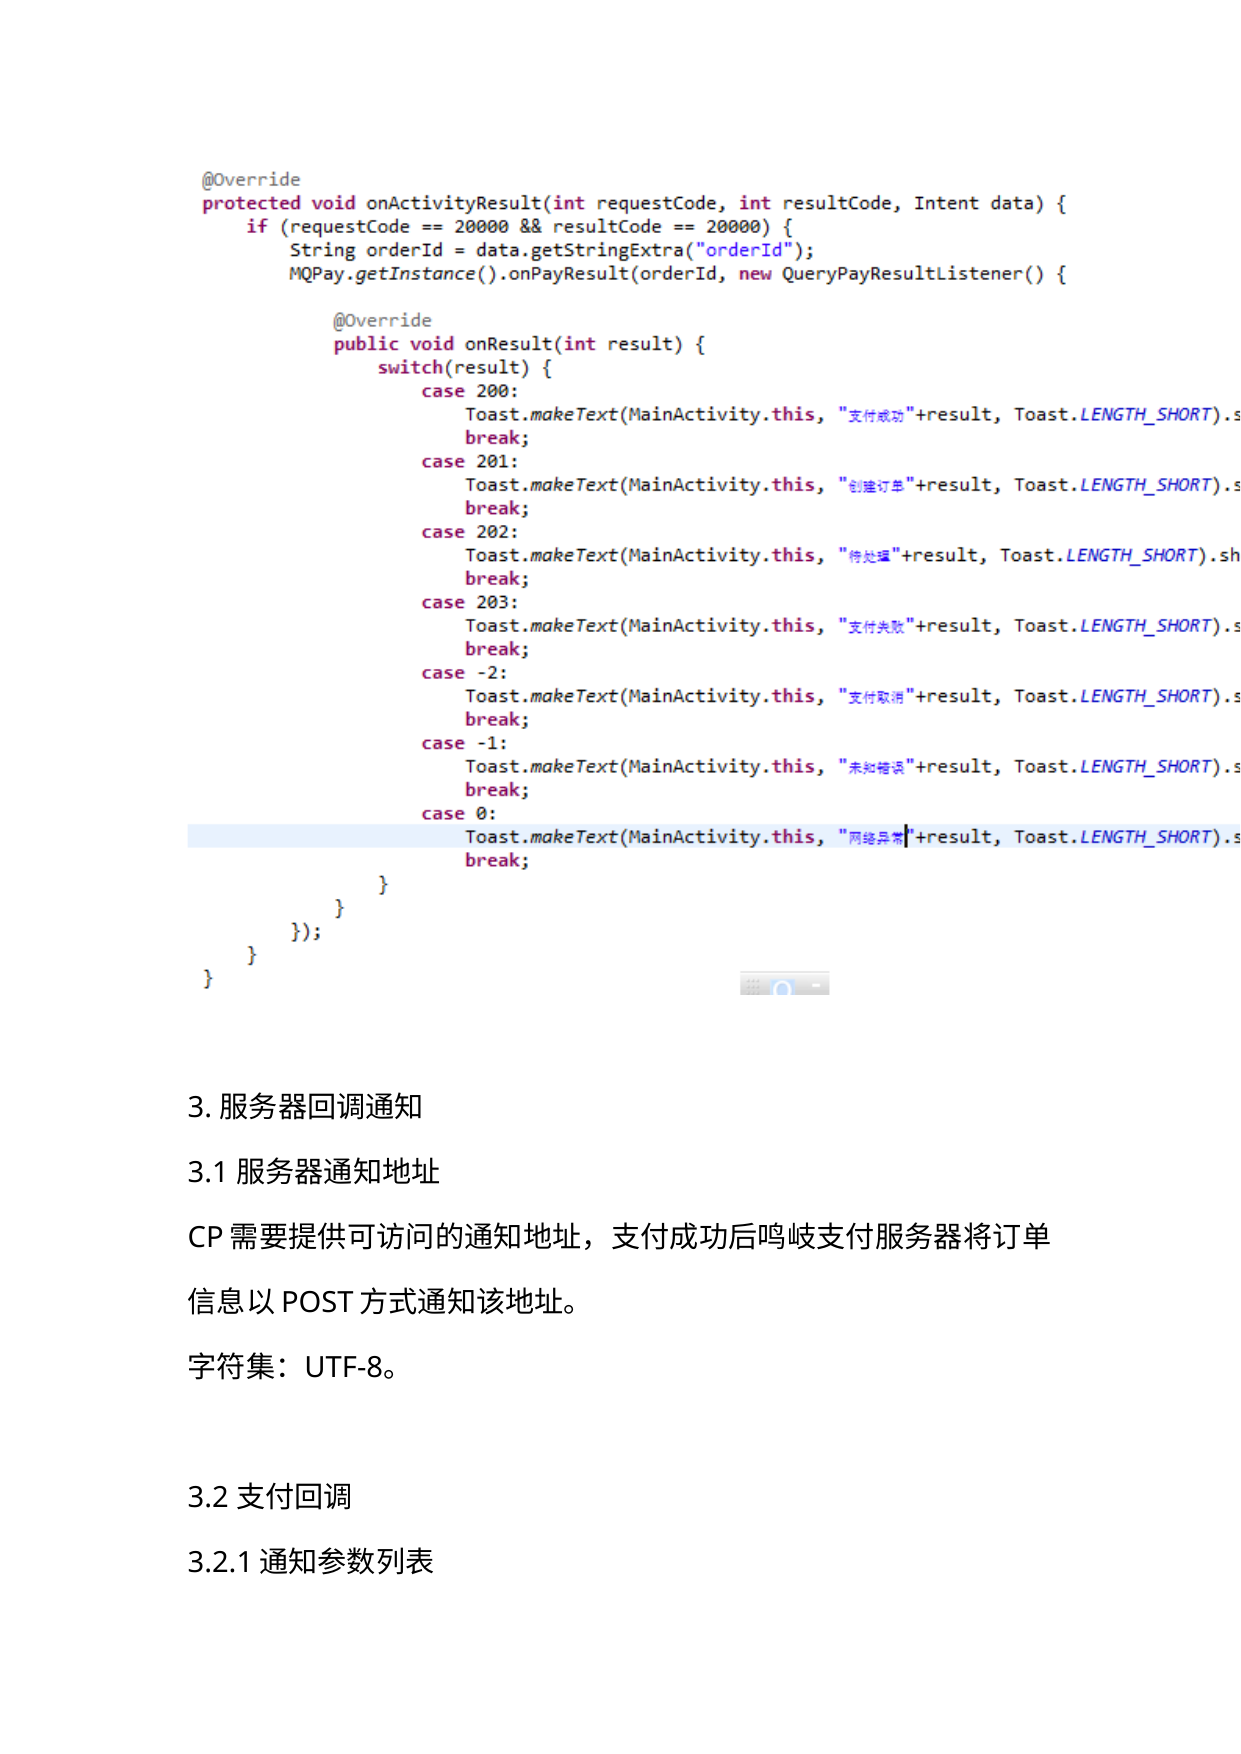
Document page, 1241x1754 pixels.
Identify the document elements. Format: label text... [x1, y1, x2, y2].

text 3.1 服务器通知地址 [187, 1137, 1053, 1202]
text 字符集：UTF-8。 [187, 1332, 1053, 1397]
text 3. 服务器回调通知 [187, 1072, 1053, 1137]
text CP需要提供可访问的通知地址，支付成功后鸣岐支付服务器将订单信息以POST方式通知该地址。 [187, 1202, 1053, 1332]
text 3.2 支付回调 [187, 1462, 1053, 1527]
picture [187, 162, 1241, 995]
text 3.2.1通知参数列表 [187, 1527, 1053, 1592]
